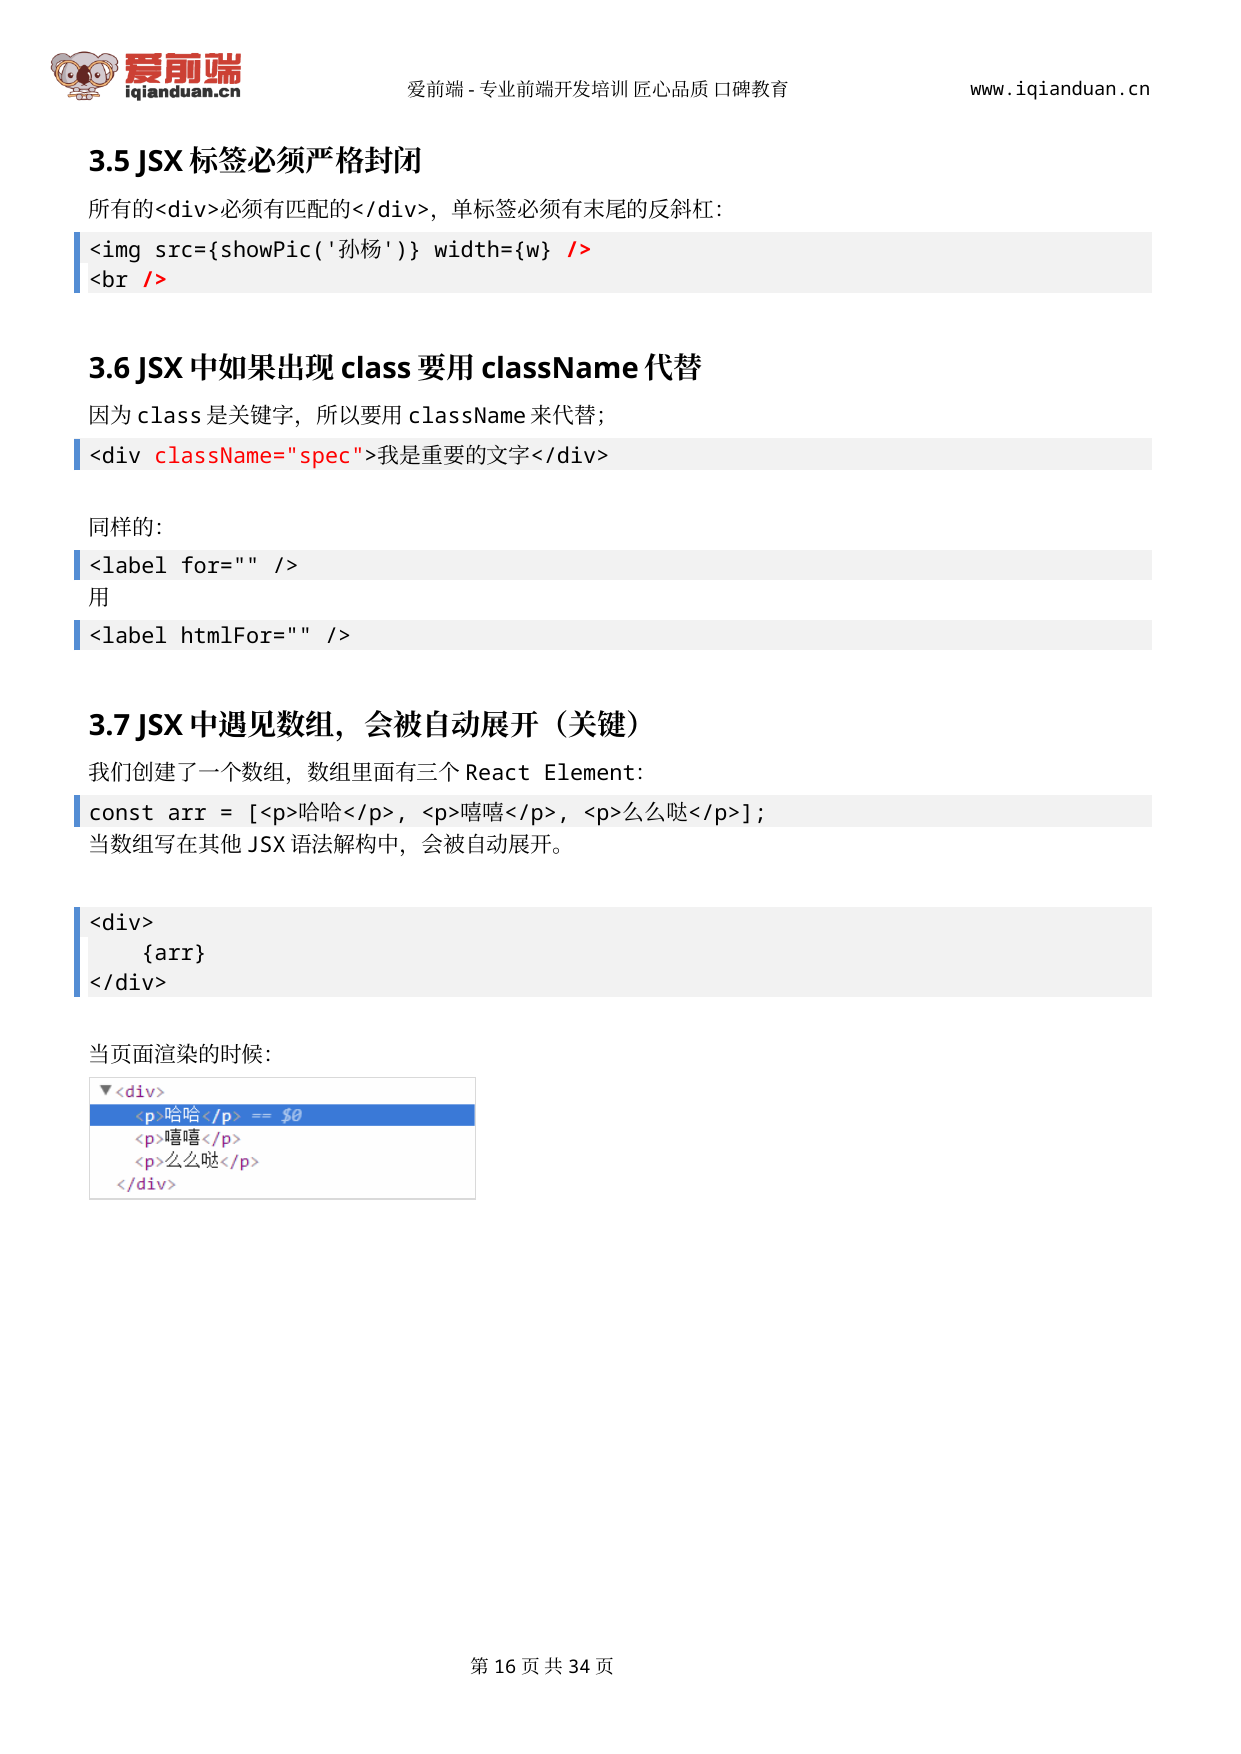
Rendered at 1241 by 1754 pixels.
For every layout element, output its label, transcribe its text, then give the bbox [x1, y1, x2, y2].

text <div className="spec">我是重要的文字</div> [74, 438, 1152, 470]
text </div> [88, 967, 1152, 997]
picture [48, 51, 245, 101]
picture [90, 1078, 475, 1198]
text 同样的： [88, 510, 1152, 542]
text {arr} [88, 937, 1152, 967]
subtitle 3.7 JSX中遇见数组，会被自动展开（关键） [88, 690, 1152, 755]
text 所有的<div>必须有匹配的</div>，单标签必须有末尾的反斜杠： [88, 192, 1152, 224]
text <br /> [88, 263, 1152, 293]
text 我们创建了一个数组，数组里面有三个React Element： [88, 755, 1152, 788]
text const arr = [<p>哈哈</p>, <p>嘻嘻</p>, <p>么么哒</p>]; [80, 795, 1152, 827]
text 用 [88, 580, 1152, 613]
text <img src={showPic('孙杨')} width={w} /> [80, 232, 1152, 263]
text <div> [80, 907, 1152, 937]
text 当页面渲染的时候： [88, 1036, 1152, 1069]
text <label htmlFor="" /> [80, 620, 1152, 650]
subtitle 3.5 JSX标签必须严格封闭 [88, 127, 1152, 192]
text <label for="" /> [80, 550, 1152, 580]
subtitle 3.6 JSX中如果出现class要用className代替 [88, 333, 1152, 398]
text 当数组写在其他JSX语法解构中，会被自动展开。 [88, 827, 1152, 859]
text 因为class是关键字，所以要用className来代替； [88, 398, 1152, 431]
